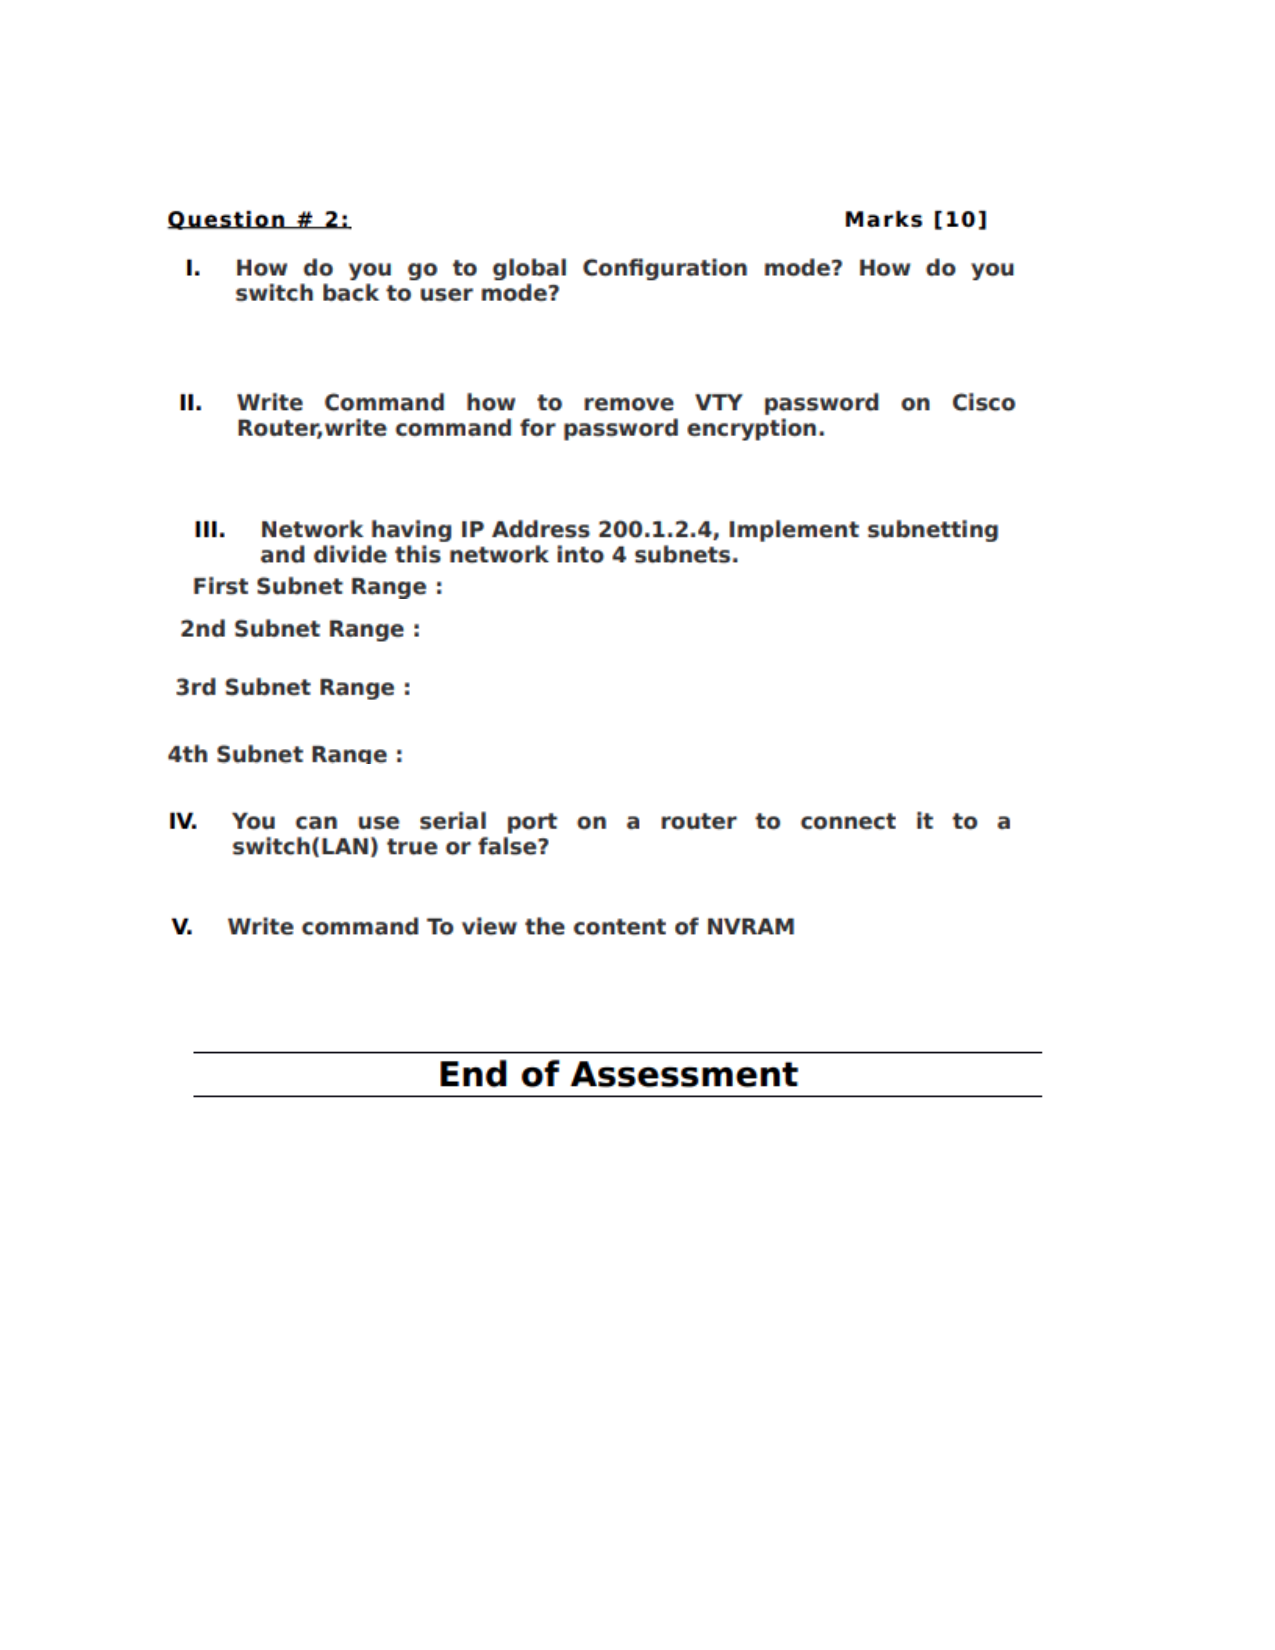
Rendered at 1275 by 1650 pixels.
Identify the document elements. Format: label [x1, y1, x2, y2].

picture [150, 359, 1033, 444]
picture [150, 732, 414, 764]
picture [150, 183, 1025, 323]
picture [150, 800, 1040, 864]
picture [150, 601, 496, 661]
picture [150, 988, 1069, 1174]
picture [150, 479, 1044, 599]
picture [150, 662, 474, 730]
picture [150, 900, 843, 952]
